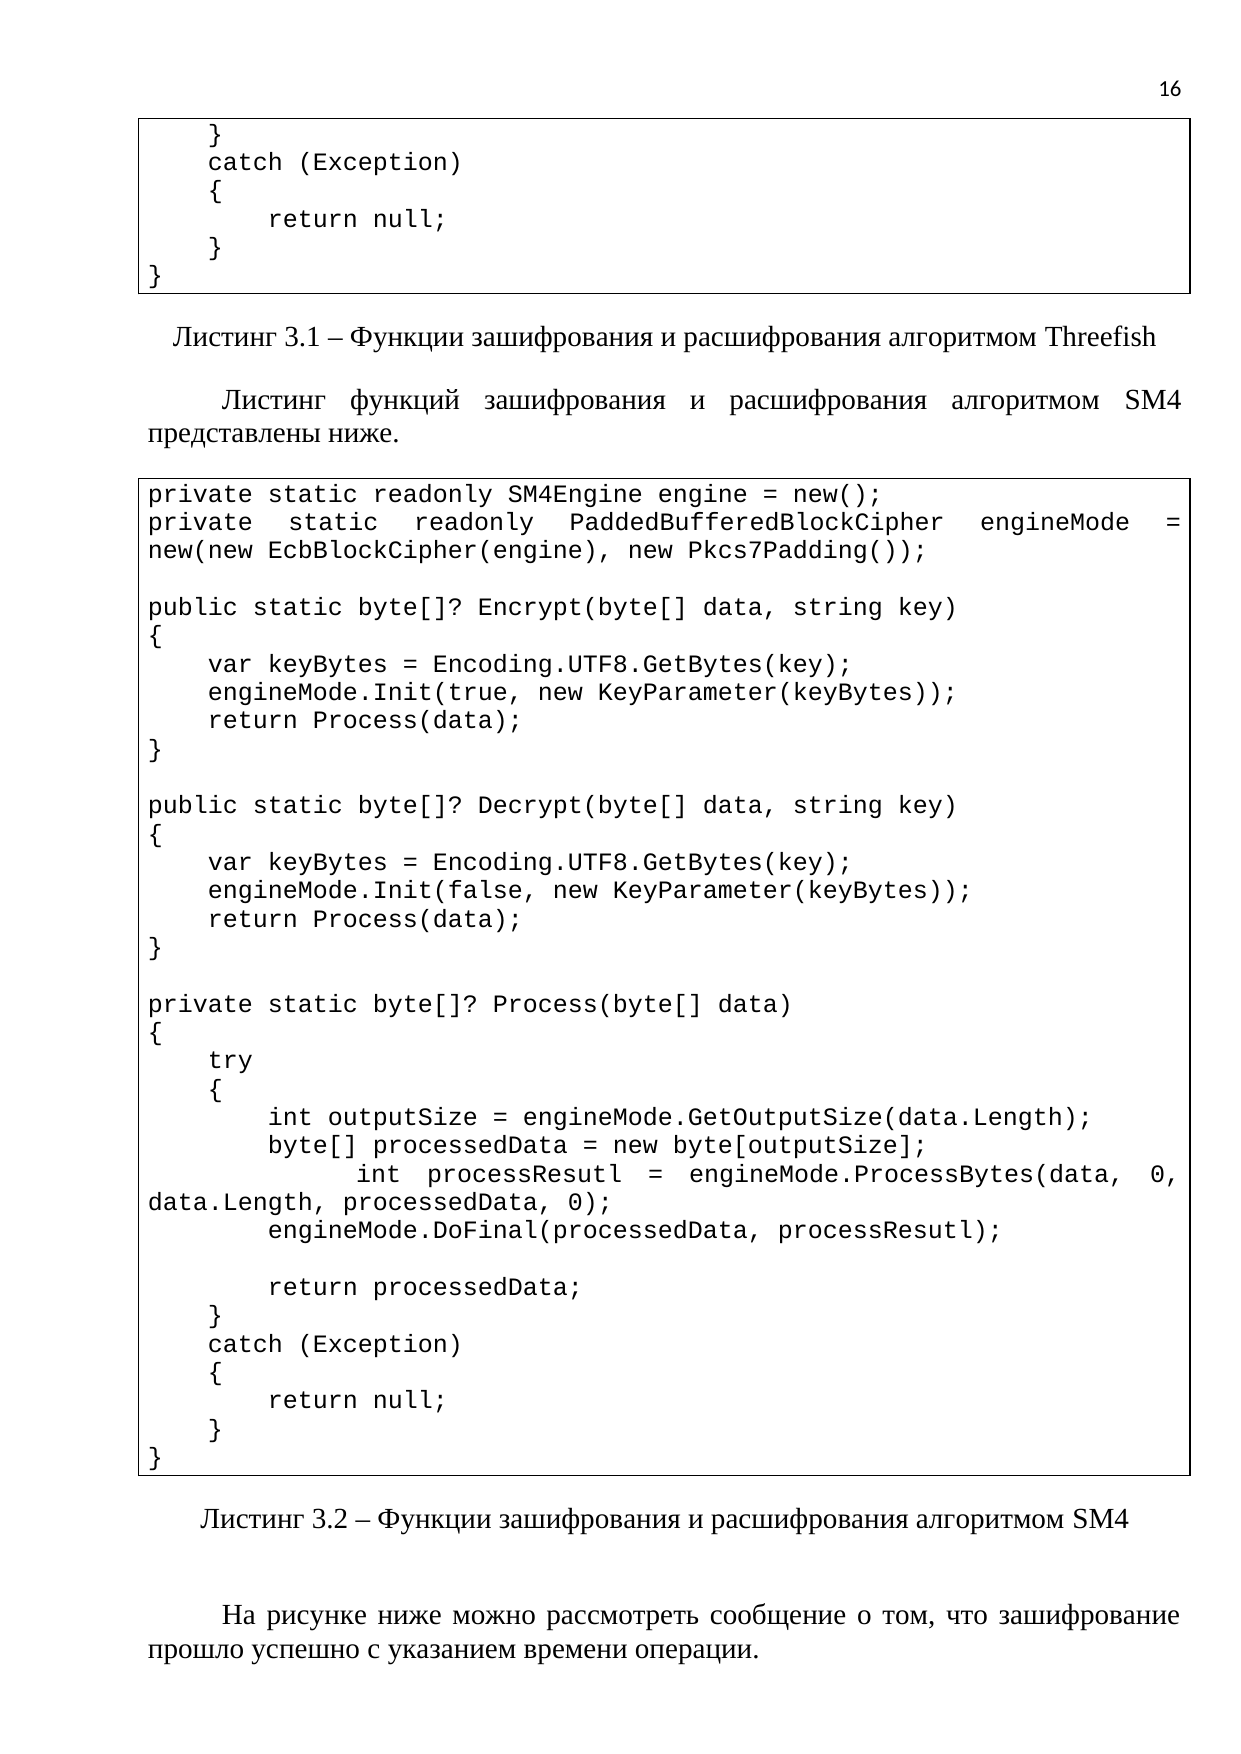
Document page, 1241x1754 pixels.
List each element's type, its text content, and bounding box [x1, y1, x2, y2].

text { [148, 1076, 1181, 1105]
text } [148, 935, 1181, 963]
text var keyBytes = Encoding.UTF8.GetBytes(key); [148, 850, 1181, 878]
text { [148, 178, 1181, 206]
text public static byte[]? Decrypt(byte[] data, string key) [148, 793, 1181, 821]
text private static byte[]? Process(byte[] data) [148, 991, 1181, 1020]
text } [139, 119, 1189, 149]
text } [148, 1303, 1181, 1331]
text return Process(data); [148, 906, 1181, 935]
text Листинг 3.2 – Функции зашифрования и расшифрования алгоритмом SM4 [148, 1501, 1181, 1535]
text return processedData; [148, 1275, 1181, 1303]
text public static byte[]? Encrypt(byte[] data, string key) [148, 595, 1181, 623]
text { [148, 1020, 1181, 1048]
text engineMode.DoFinal(processedData, processResutl); [148, 1218, 1181, 1246]
text engineMode.Init(false, new KeyParameter(keyBytes)); [148, 878, 1181, 906]
text { [148, 623, 1181, 651]
text } [139, 260, 1189, 293]
text return Process(data); [148, 708, 1181, 736]
text } [148, 234, 1181, 260]
text int processResutl = engineMode.ProcessBytes(data, 0, data.Length, processedData, 0); [148, 1161, 1181, 1218]
text catch (Exception) [148, 1331, 1181, 1360]
text Листинг 3.1 – Функции зашифрования и расшифрования алгоритмом Threefish [148, 319, 1181, 353]
text private static readonly PaddedBufferedBlockCipher engineMode = new(new EcbBlockCipher(engine), new Pkcs7Padding()); [148, 510, 1181, 566]
text } [148, 736, 1181, 765]
text engineMode.Init(true, new KeyParameter(keyBytes)); [148, 680, 1181, 708]
text catch (Exception) [148, 149, 1181, 178]
text int outputSize = engineMode.GetOutputSize(data.Length); [148, 1105, 1181, 1133]
text { [148, 821, 1181, 850]
text var keyBytes = Encoding.UTF8.GetBytes(key); [148, 651, 1181, 680]
text } [148, 1416, 1181, 1442]
text private static readonly SM4Engine engine = new(); [139, 479, 1189, 510]
text На рисунке ниже можно рассмотреть сообщение о том, что зашифрование прошло успешно с указанием времени операции. [148, 1597, 1181, 1664]
text byte[] processedData = new byte[outputSize]; [148, 1133, 1181, 1161]
text } [139, 1442, 1189, 1475]
text Листинг функций зашифрования и расшифрования алгоритмом SM4 представлены ниже. [148, 382, 1181, 449]
text return null; [148, 206, 1181, 234]
text return null; [148, 1388, 1181, 1416]
text try [148, 1048, 1181, 1076]
text { [148, 1360, 1181, 1388]
